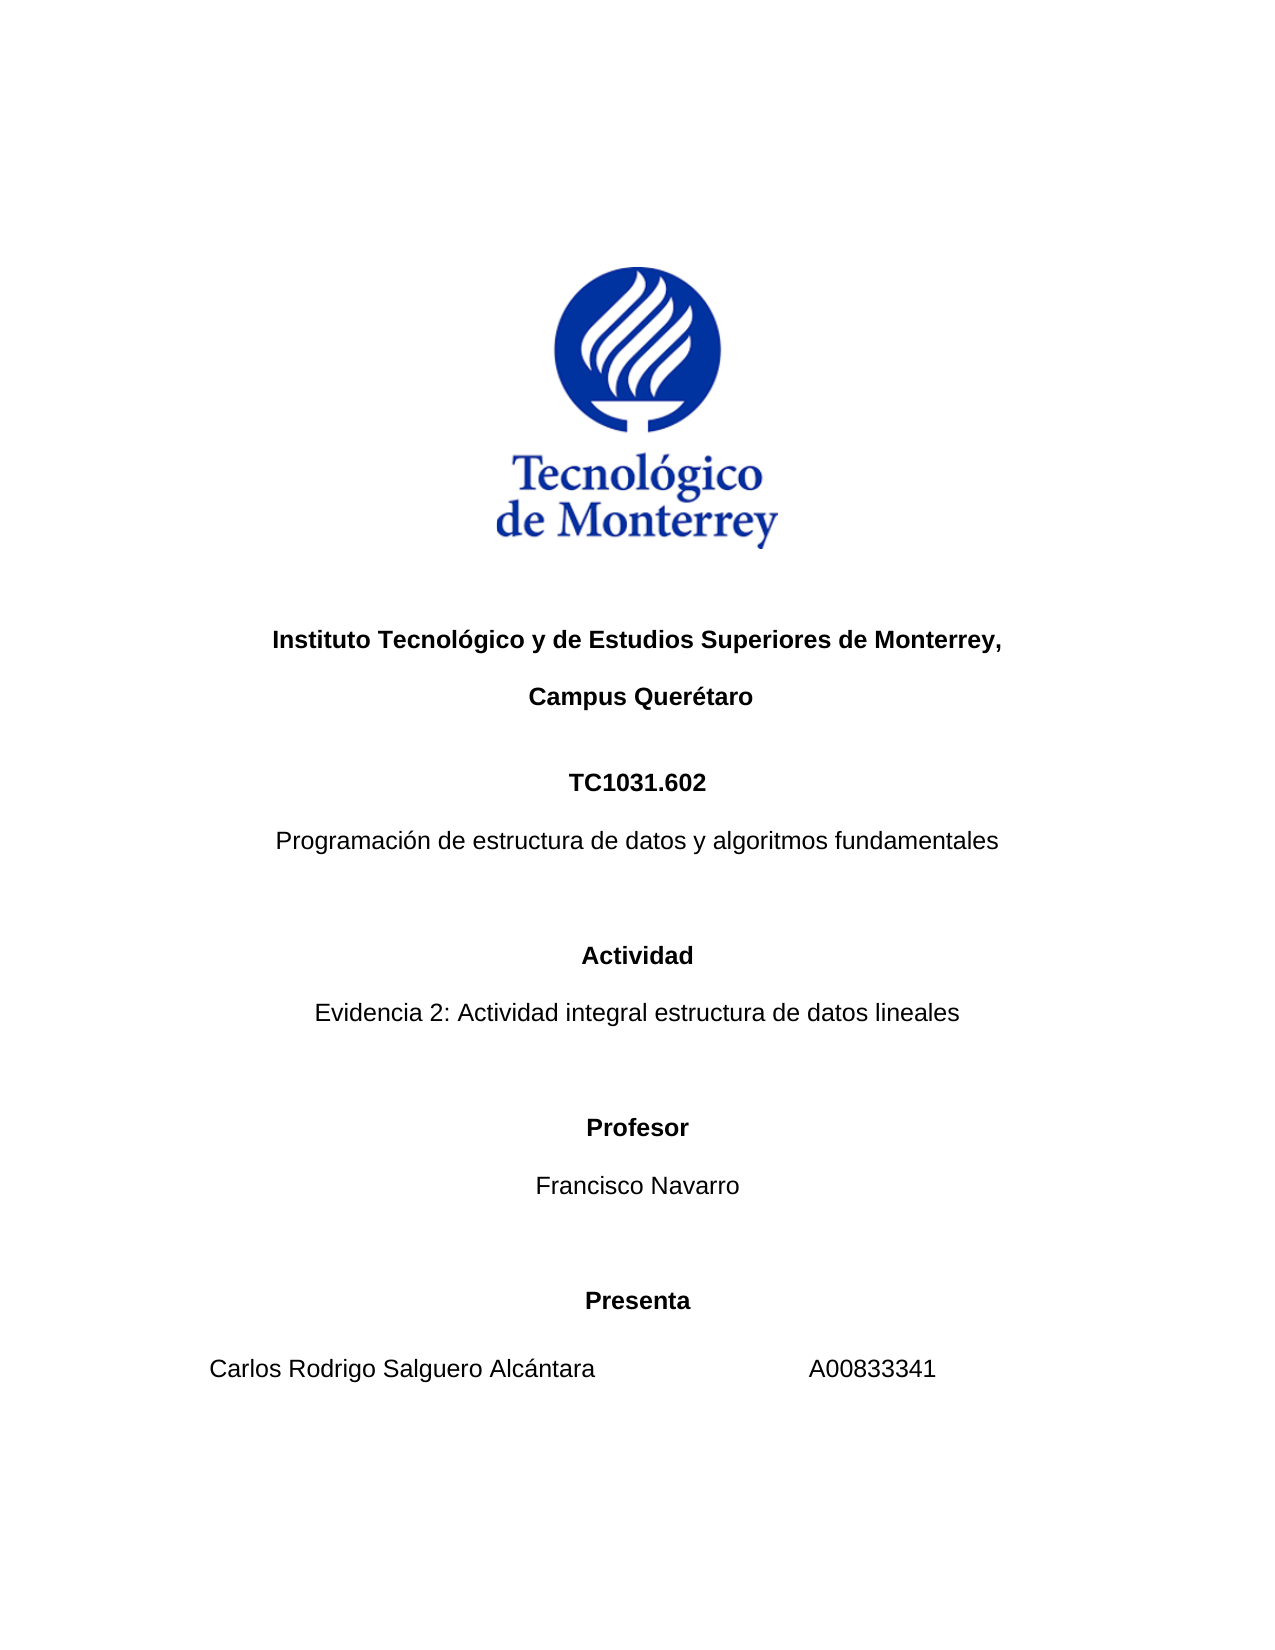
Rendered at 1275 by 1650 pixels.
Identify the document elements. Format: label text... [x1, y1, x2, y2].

text TC1031.602 [150, 768, 1125, 797]
picture [496, 267, 779, 549]
table_header Carlos Rodrigo Salguero Alcántara [167, 1344, 637, 1393]
text Instituto Tecnológico y de Estudios Superiores de Monterrey, [150, 265, 1125, 653]
text Campus Querétaro [150, 682, 1125, 711]
text Profesor [150, 1113, 1125, 1142]
text Francisco Navarro [150, 1171, 1125, 1200]
text Presenta [150, 1286, 1125, 1315]
text Actividad [150, 941, 1125, 970]
table_header A00833341 [638, 1344, 1108, 1393]
text Evidencia 2: Actividad integral estructura de datos lineales [150, 998, 1125, 1027]
text Programación de estructura de datos y algoritmos fundamentales [150, 826, 1125, 855]
